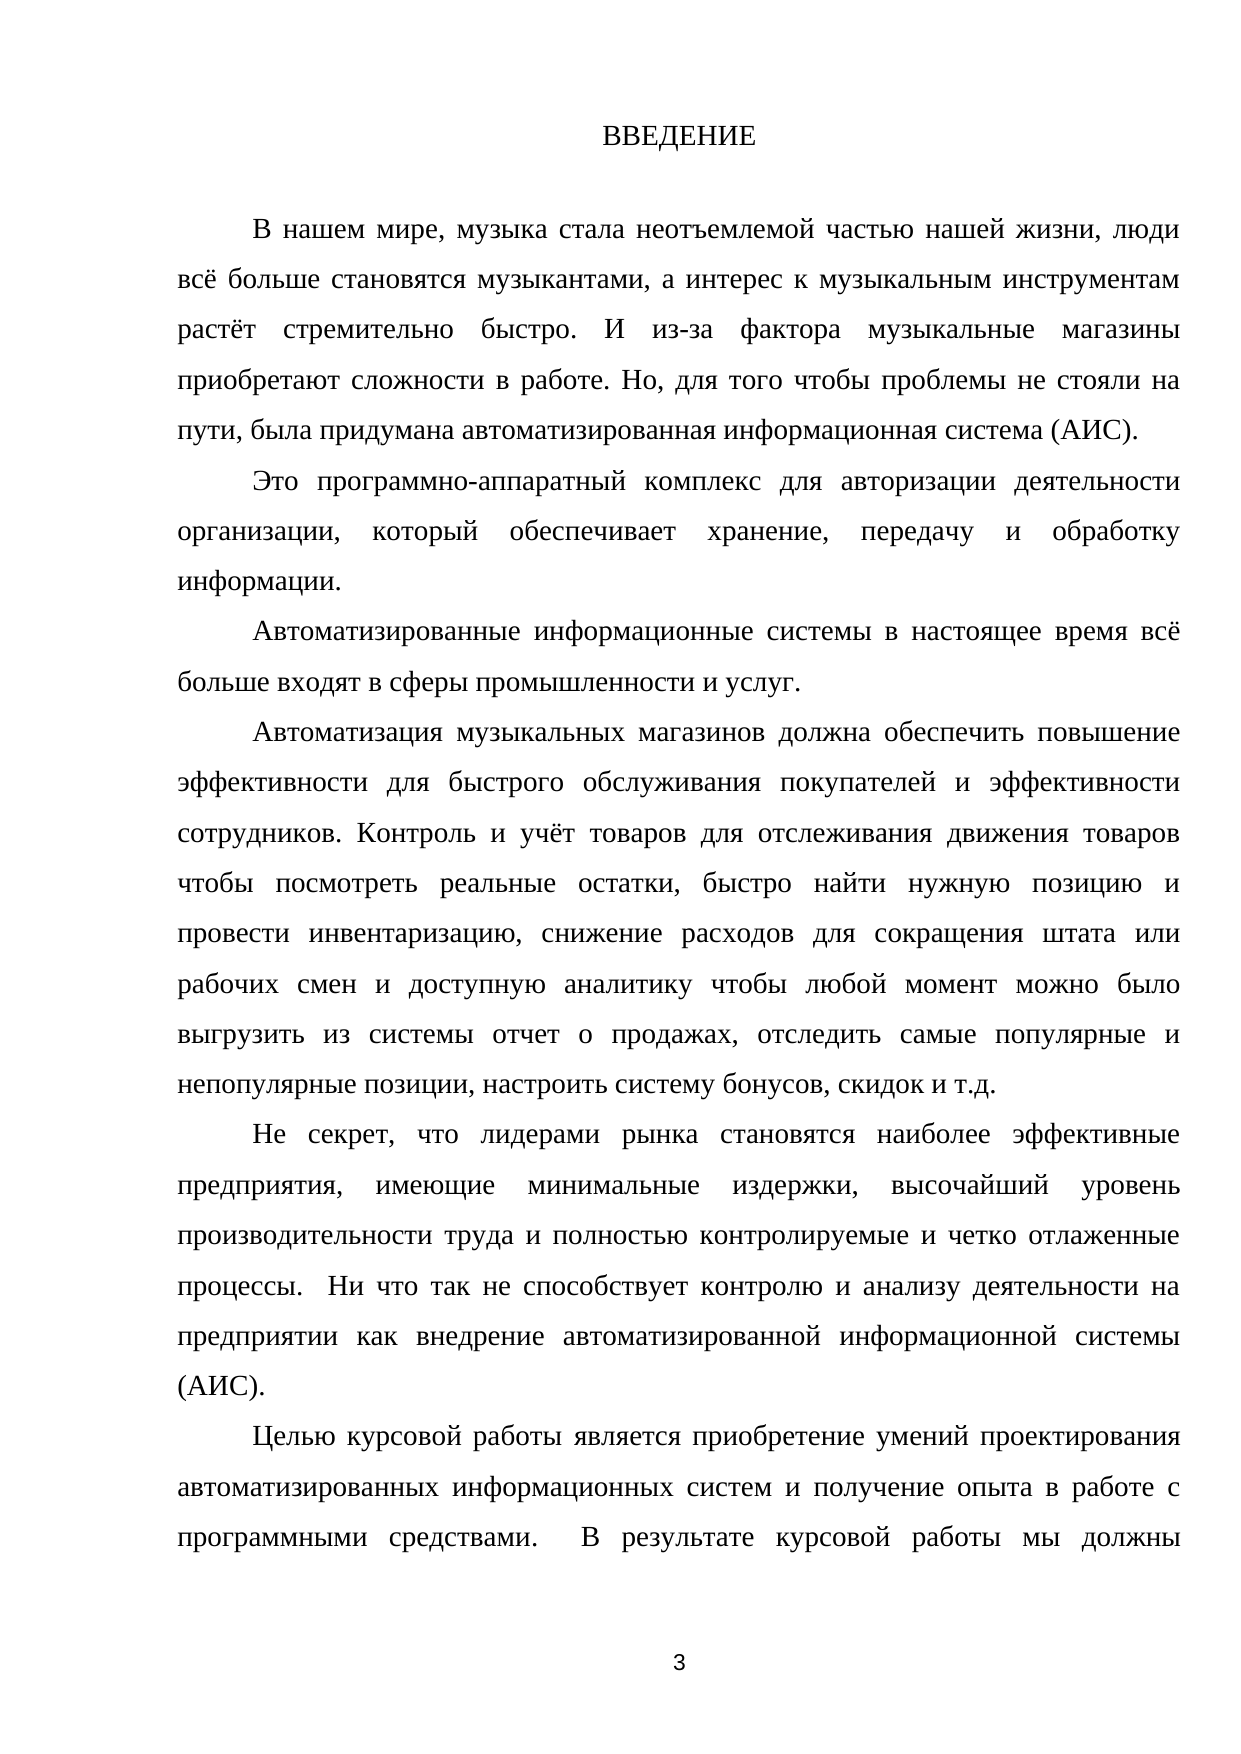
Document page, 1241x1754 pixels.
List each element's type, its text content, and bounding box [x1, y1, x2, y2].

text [177, 1418, 1181, 1553]
text В нашем мире, музыка стала неотъемлемой частью нашей жизни, люди всё больше становятся музыкантами, а интерес к музыкальным инструментам растёт стремительно быстро. И из-за фактора музыкальные магазины приобретают сложности в работе. Но, для того чтобы проблемы не стояли на пути, была придумана автоматизированная информационная система (АИС). [177, 211, 1181, 446]
text Автоматизация музыкальных магазинов должна обеспечить повышение эффективности для быстрого обслуживания покупателей и эффективности сотрудников. Контроль и учёт товаров для отслеживания движения товаров чтобы посмотреть реальные остатки, быстро найти нужную позицию и провести инвентаризацию, снижение расходов для сокращения штата или рабочих смен и доступную аналитику чтобы любой момент можно было выгрузить из системы отчет о продажах, отследить самые популярные и непопулярные позиции, настроить систему бонусов, скидок и т.д. [177, 714, 1181, 1100]
text Не секрет, что лидерами рынка становятся наиболее эффективные предприятия, имеющие минимальные издержки, высочайший уровень производительности труда и полностью контролируемые и четко отлаженные процессы. Ни что так не способствует контролю и анализу деятельности на предприятии как внедрение автоматизированной информационной системы (АИС). [177, 1117, 1181, 1402]
subtitle ВВЕДЕНИЕ [177, 118, 1181, 152]
text Это программно-аппаратный комплекс для авторизации деятельности организации, который обеспечивает хранение, передачу и обработку информации. [177, 463, 1181, 597]
text Автоматизированные информационные системы в настоящее время всё больше входят в сферы промышленности и услуг. [177, 613, 1181, 697]
